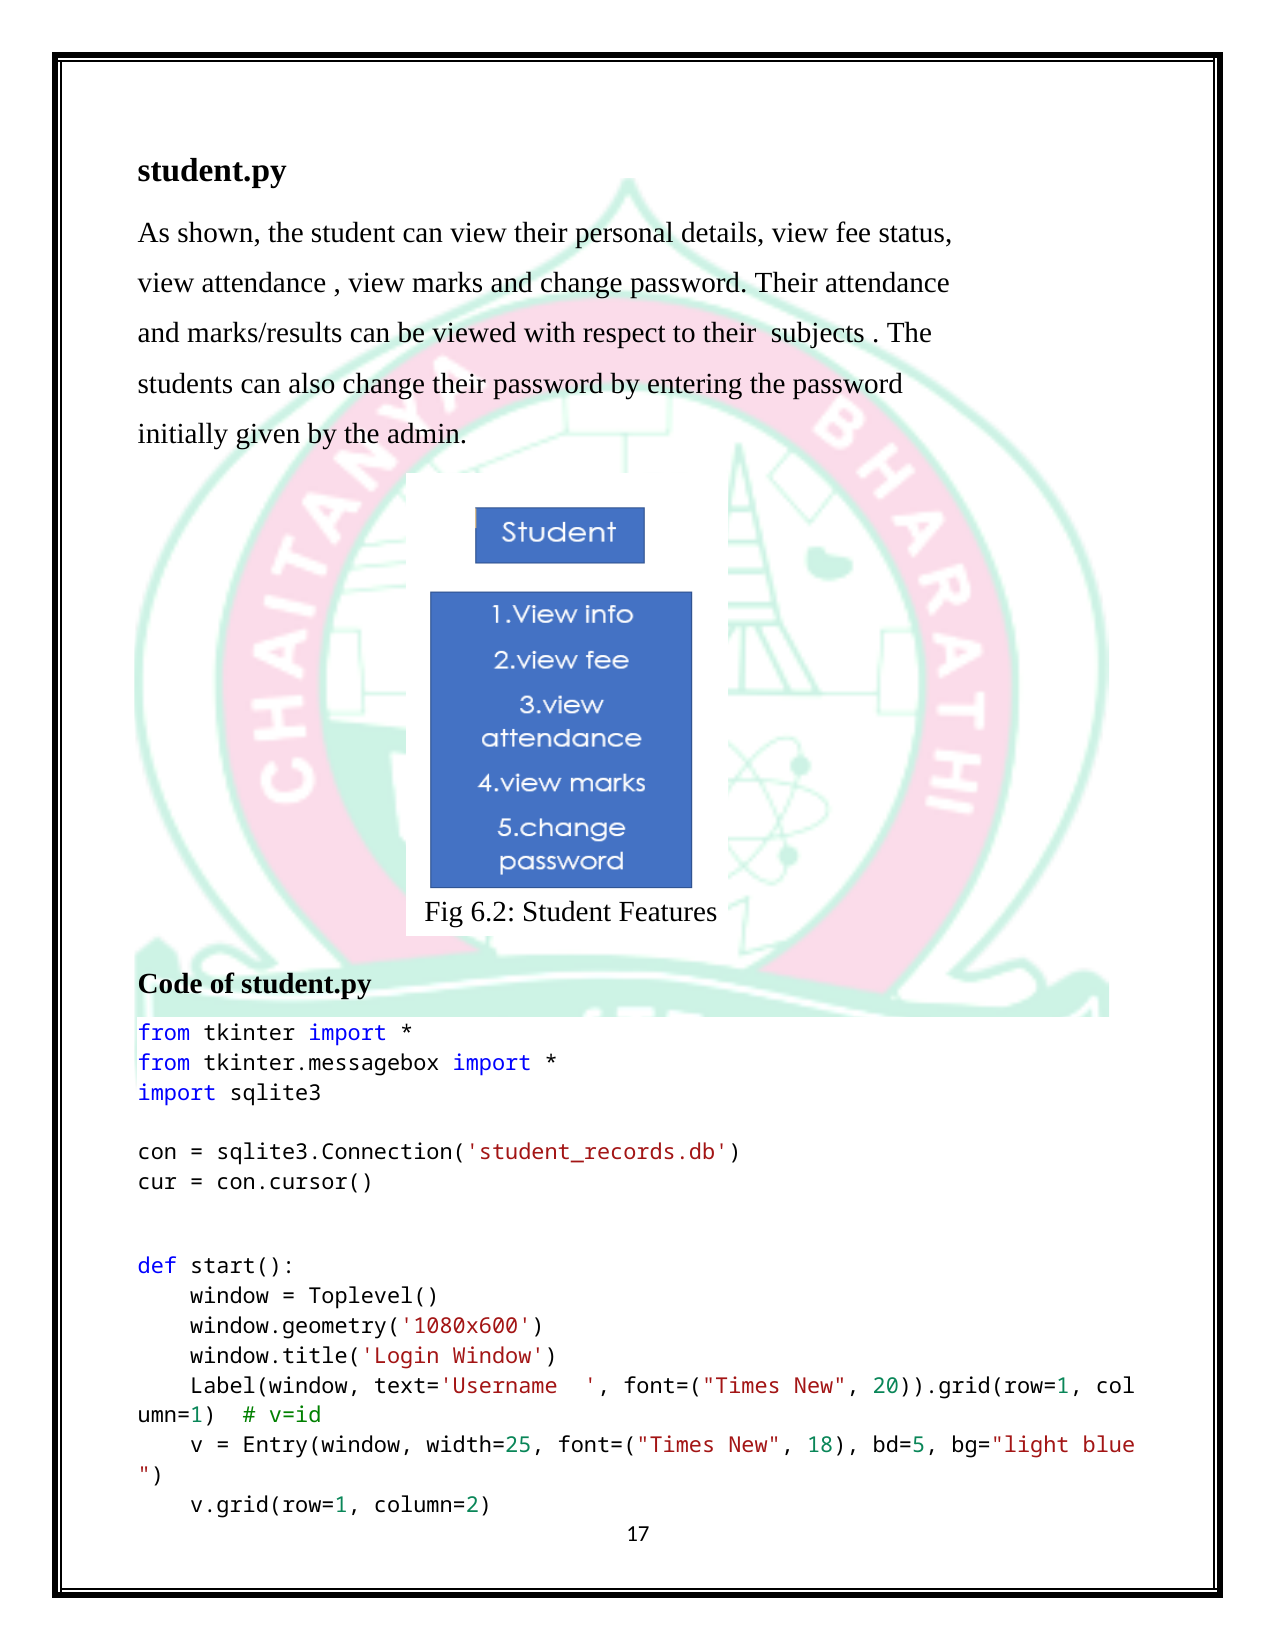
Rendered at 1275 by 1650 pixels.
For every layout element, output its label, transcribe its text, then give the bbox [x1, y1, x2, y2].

text from tkinter import * [137, 1017, 1137, 1047]
text cur = con.cursor() [137, 1166, 1137, 1196]
text window = Toplevel() [137, 1280, 1137, 1310]
picture [134, 178, 1110, 1471]
text from tkinter.messagebox import * [137, 1047, 1137, 1076]
text window.geometry('1080x600') [137, 1310, 1137, 1340]
text window.title('Login Window') [137, 1340, 1137, 1369]
subtitle As shown, the student can view their personal details, view fee status, view attendance , view marks and change password. Their attendance and marks/results can be viewed with respect to their subjects . The students can also change their password by entering the password initially given by the admin. [137, 215, 996, 450]
text import sqlite3 [137, 1076, 1137, 1106]
text v = Entry(window, width=25, font=("Times New", 18), bd=5, bg="light blue") [137, 1429, 1137, 1489]
subtitle student.py [137, 151, 996, 189]
subtitle Code of student.py [137, 967, 996, 1000]
text v.grid(row=1, column=2) [137, 1489, 1137, 1518]
text def start(): [137, 1250, 1137, 1280]
text Label(window, text='Username ', font=("Times New", 20)).grid(row=1, column=1) # v=id [137, 1369, 1137, 1429]
text con = sqlite3.Connection('student_records.db') [137, 1136, 1137, 1166]
